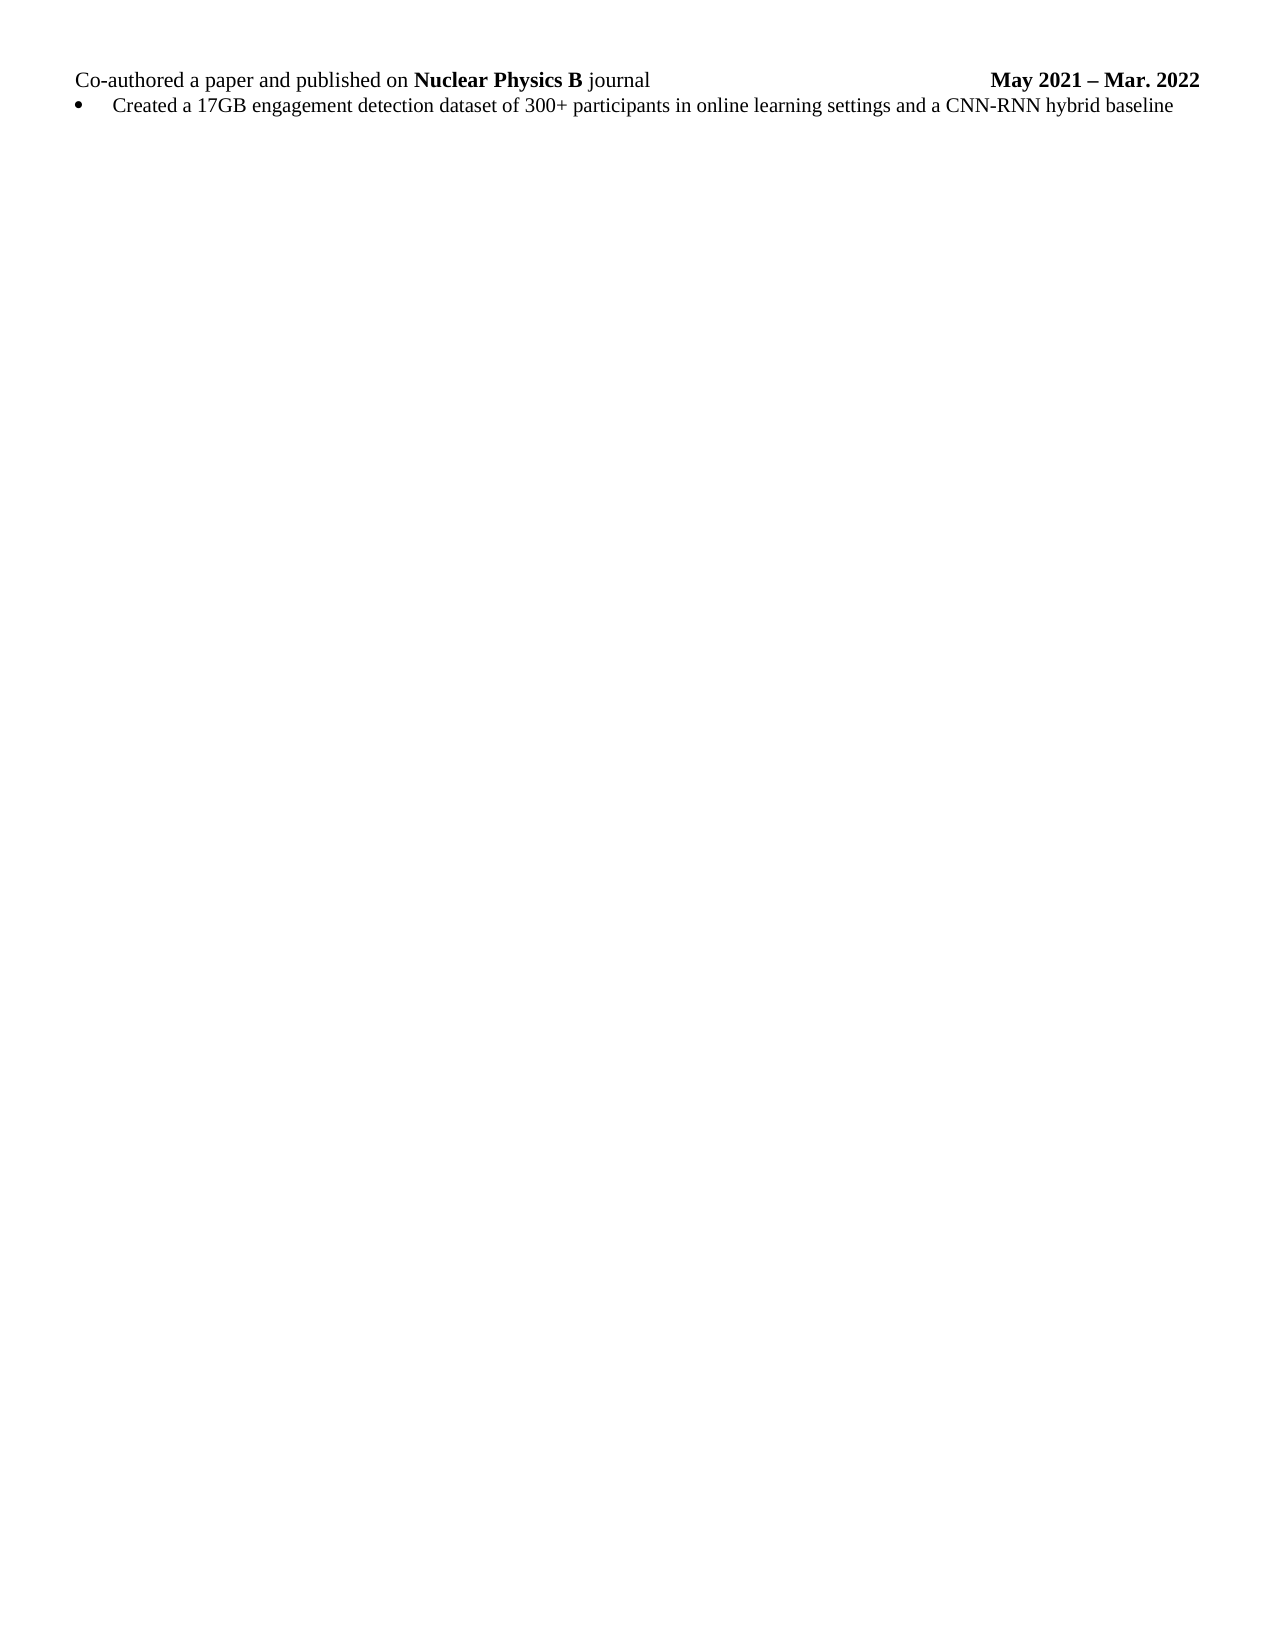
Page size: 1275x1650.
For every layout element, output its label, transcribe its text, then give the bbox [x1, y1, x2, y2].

text Co-authored a paper and published on Nuclear Physics B journal May 2021 – Mar. 2022 [75, 67, 1200, 93]
list Created a 17GB engagement detection dataset of 300+ participants in online learning settings and a CNN-RNN hybrid baseline [75, 93, 1200, 117]
